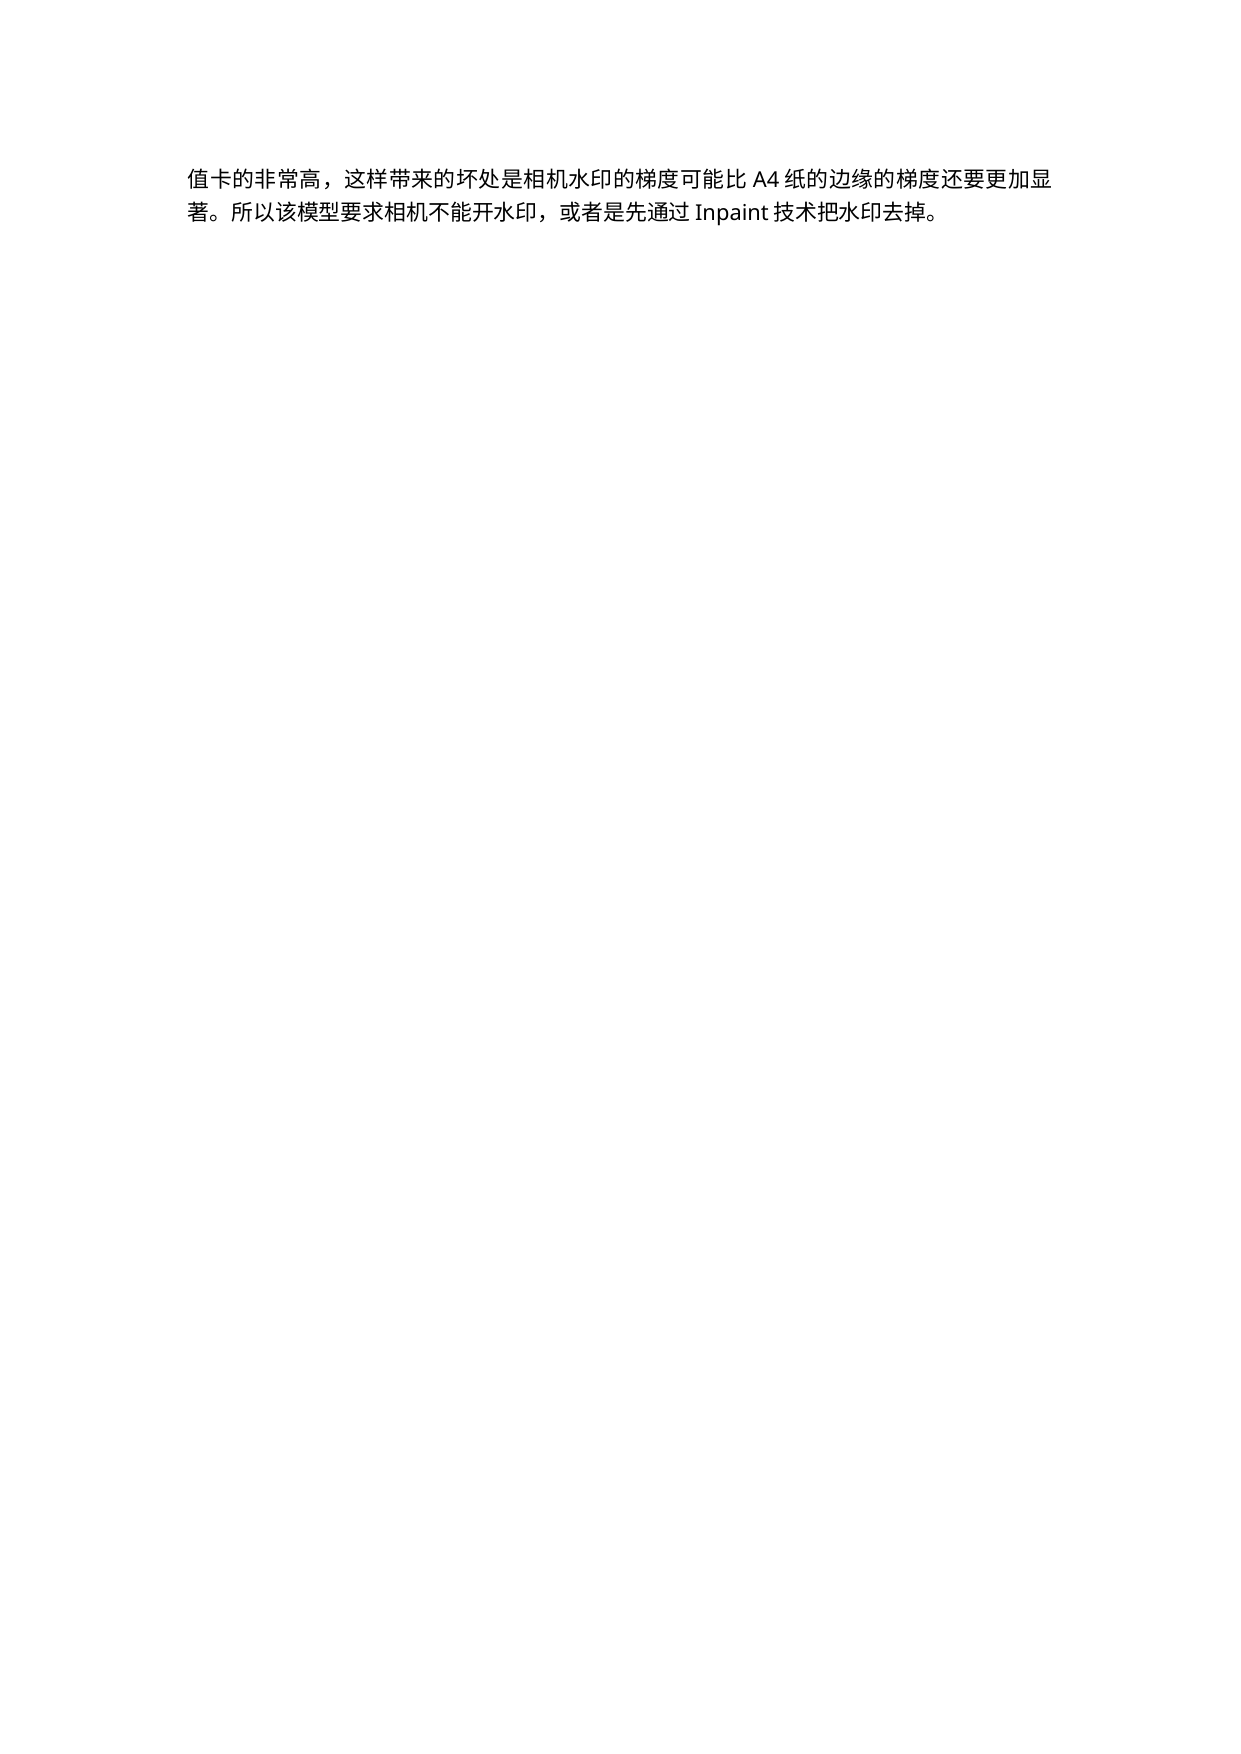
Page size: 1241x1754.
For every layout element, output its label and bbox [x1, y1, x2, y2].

text [187, 162, 1053, 227]
